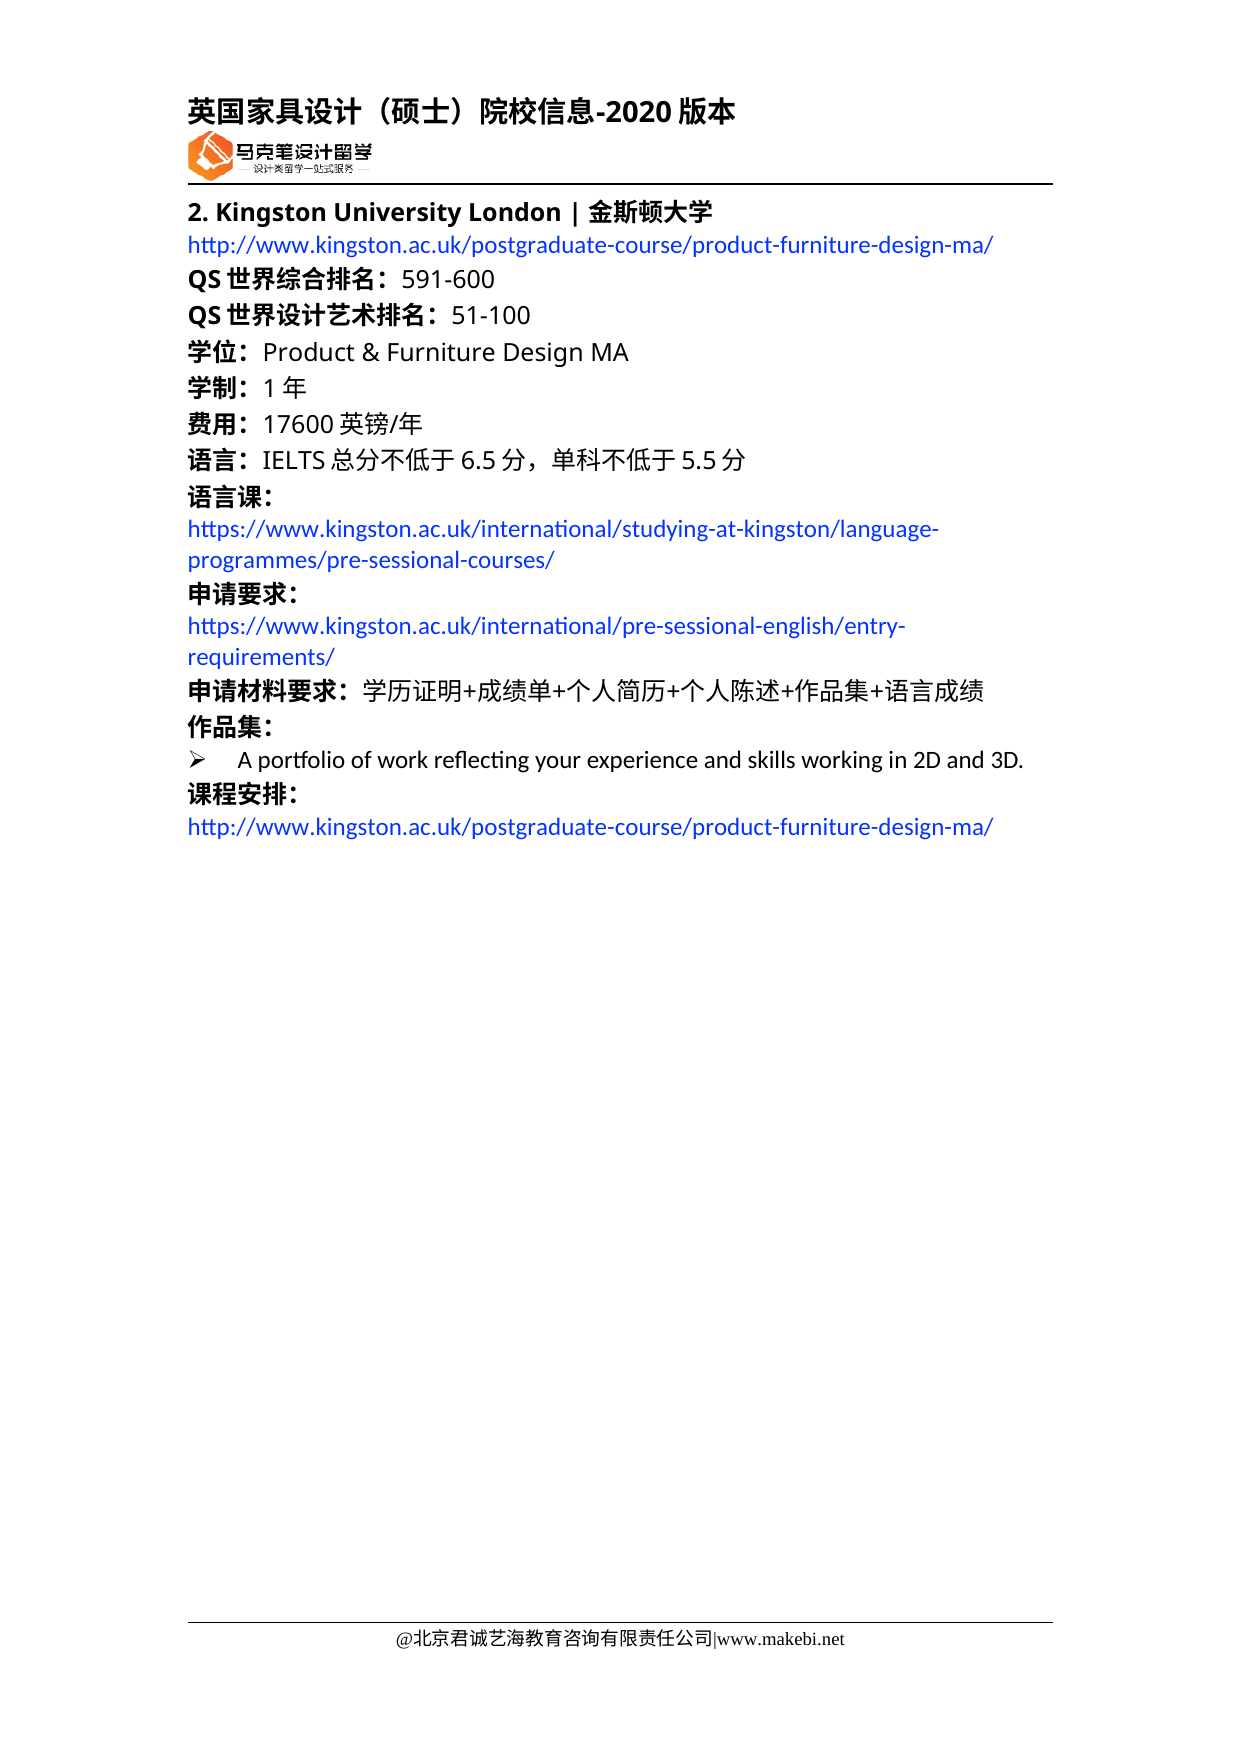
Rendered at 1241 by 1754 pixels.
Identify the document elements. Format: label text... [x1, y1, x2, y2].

text 课程安排： [187, 774, 1053, 811]
text 语言：IELTS总分不低于6.5分，单科不低于5.5分 [187, 441, 1053, 477]
text 作品集： [187, 708, 1053, 744]
text http://www.kingston.ac.uk/postgraduate-course/product-furniture-design-ma/ [187, 811, 1053, 841]
list A portfolio of work reflecting your experience and skills working in 2D and 3D. [187, 744, 1053, 774]
text 申请材料要求：学历证明+成绩单+个人简历+个人陈述+作品集+语言成绩 [187, 672, 1053, 708]
text 2. Kingston University London | 金斯顿大学 [187, 193, 1053, 229]
text https://www.kingston.ac.uk/international/studying-at-kingston/language-programmes/pre-sessional-courses/ [187, 513, 1053, 574]
text 语言课： [187, 477, 1053, 513]
text QS世界设计艺术排名：51-100 [187, 296, 1053, 332]
text 学位：Product & Furniture Design MA [187, 332, 1053, 368]
text 申请要求： [187, 574, 1053, 611]
picture [187, 131, 373, 181]
text QS世界综合排名：591-600 [187, 259, 1053, 296]
text https://www.kingston.ac.uk/international/pre-sessional-english/entry-requirements/ [187, 611, 1053, 672]
text http://www.kingston.ac.uk/postgraduate-course/product-furniture-design-ma/ [187, 229, 1053, 259]
text 费用：17600英镑/年 [187, 404, 1053, 441]
text 学制：1年 [187, 368, 1053, 404]
